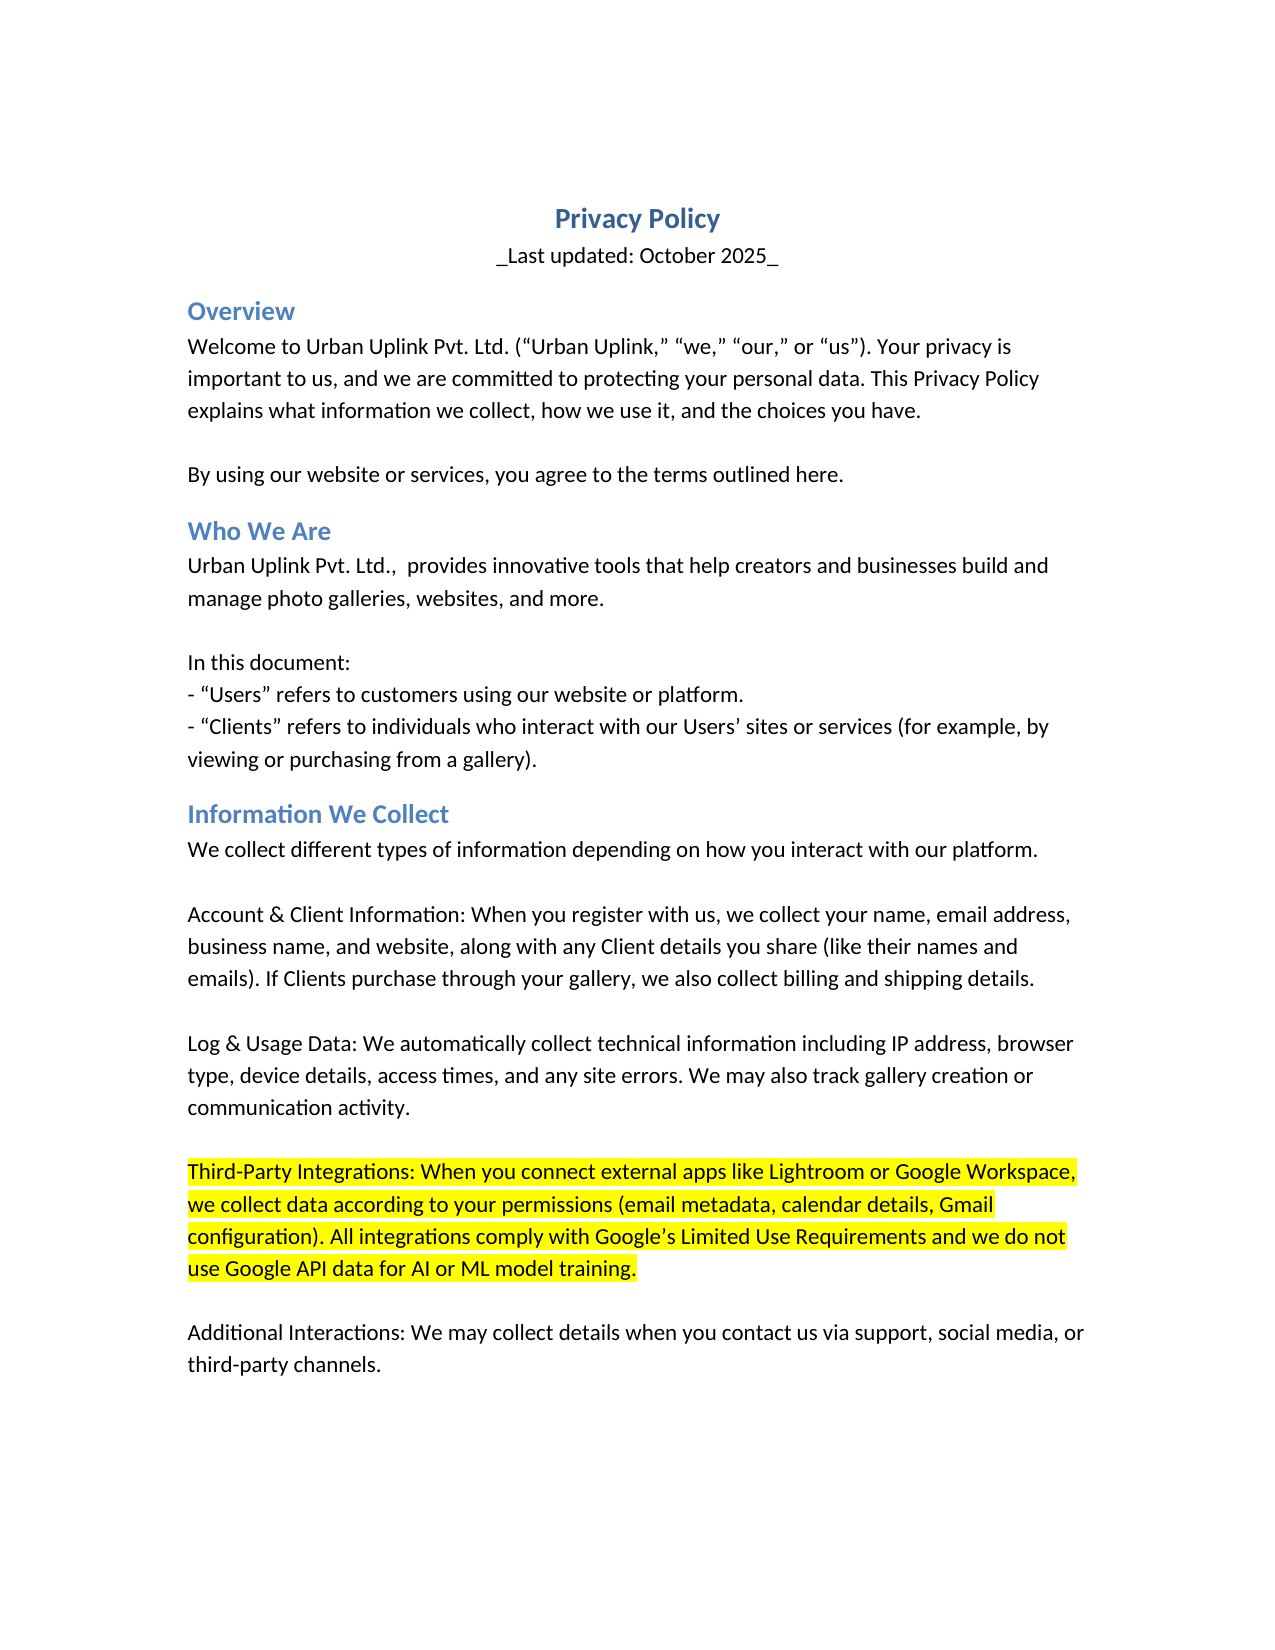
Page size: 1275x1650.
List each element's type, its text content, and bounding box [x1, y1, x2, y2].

subtitle Who We Are [187, 514, 1087, 547]
text _Last updated: October 2025_ [187, 241, 1087, 269]
text We collect different types of information depending on how you interact with our platform. Account & Client Information: When you register with us, we collect your name, email address, business name, and website, along with any Client details you share (like their names and emails). If Clients purchase through your gallery, we also collect billing and shipping details. Log & Usage Data: We automatically collect technical information including IP address, browser type, device details, access times, and any site errors. We may also track gallery creation or communication activity. Third-Party Integrations: When you connect external apps like Lightroom or Google Workspace, we collect data according to your permissions (email metadata, calendar details, Gmail configuration). All integrations comply with Google’s Limited Use Requirements and we do not use Google API data for AI or ML model training. Additional Interactions: We may collect details when you contact us via support, social media, or third-party channels. [187, 836, 1087, 1379]
text Urban Uplink Pvt. Ltd., provides innovative tools that help creators and businesses build and manage photo galleries, websites, and more. In this document: - “Users” refers to customers using our website or platform. - “Clients” refers to individuals who interact with our Users’ sites or services (for example, by viewing or purchasing from a gallery). [187, 552, 1087, 773]
text Welcome to Urban Uplink Pvt. Ltd. (“Urban Uplink,” “we,” “our,” or “us”). Your privacy is important to us, and we are committed to protecting your personal data. This Privacy Policy explains what information we collect, how we use it, and the choices you have. By using our website or services, you agree to the terms outlined here. [187, 332, 1087, 489]
subtitle Information We Collect [187, 798, 1087, 831]
subtitle Overview [187, 294, 1087, 327]
subtitle Privacy Policy [187, 200, 1087, 236]
